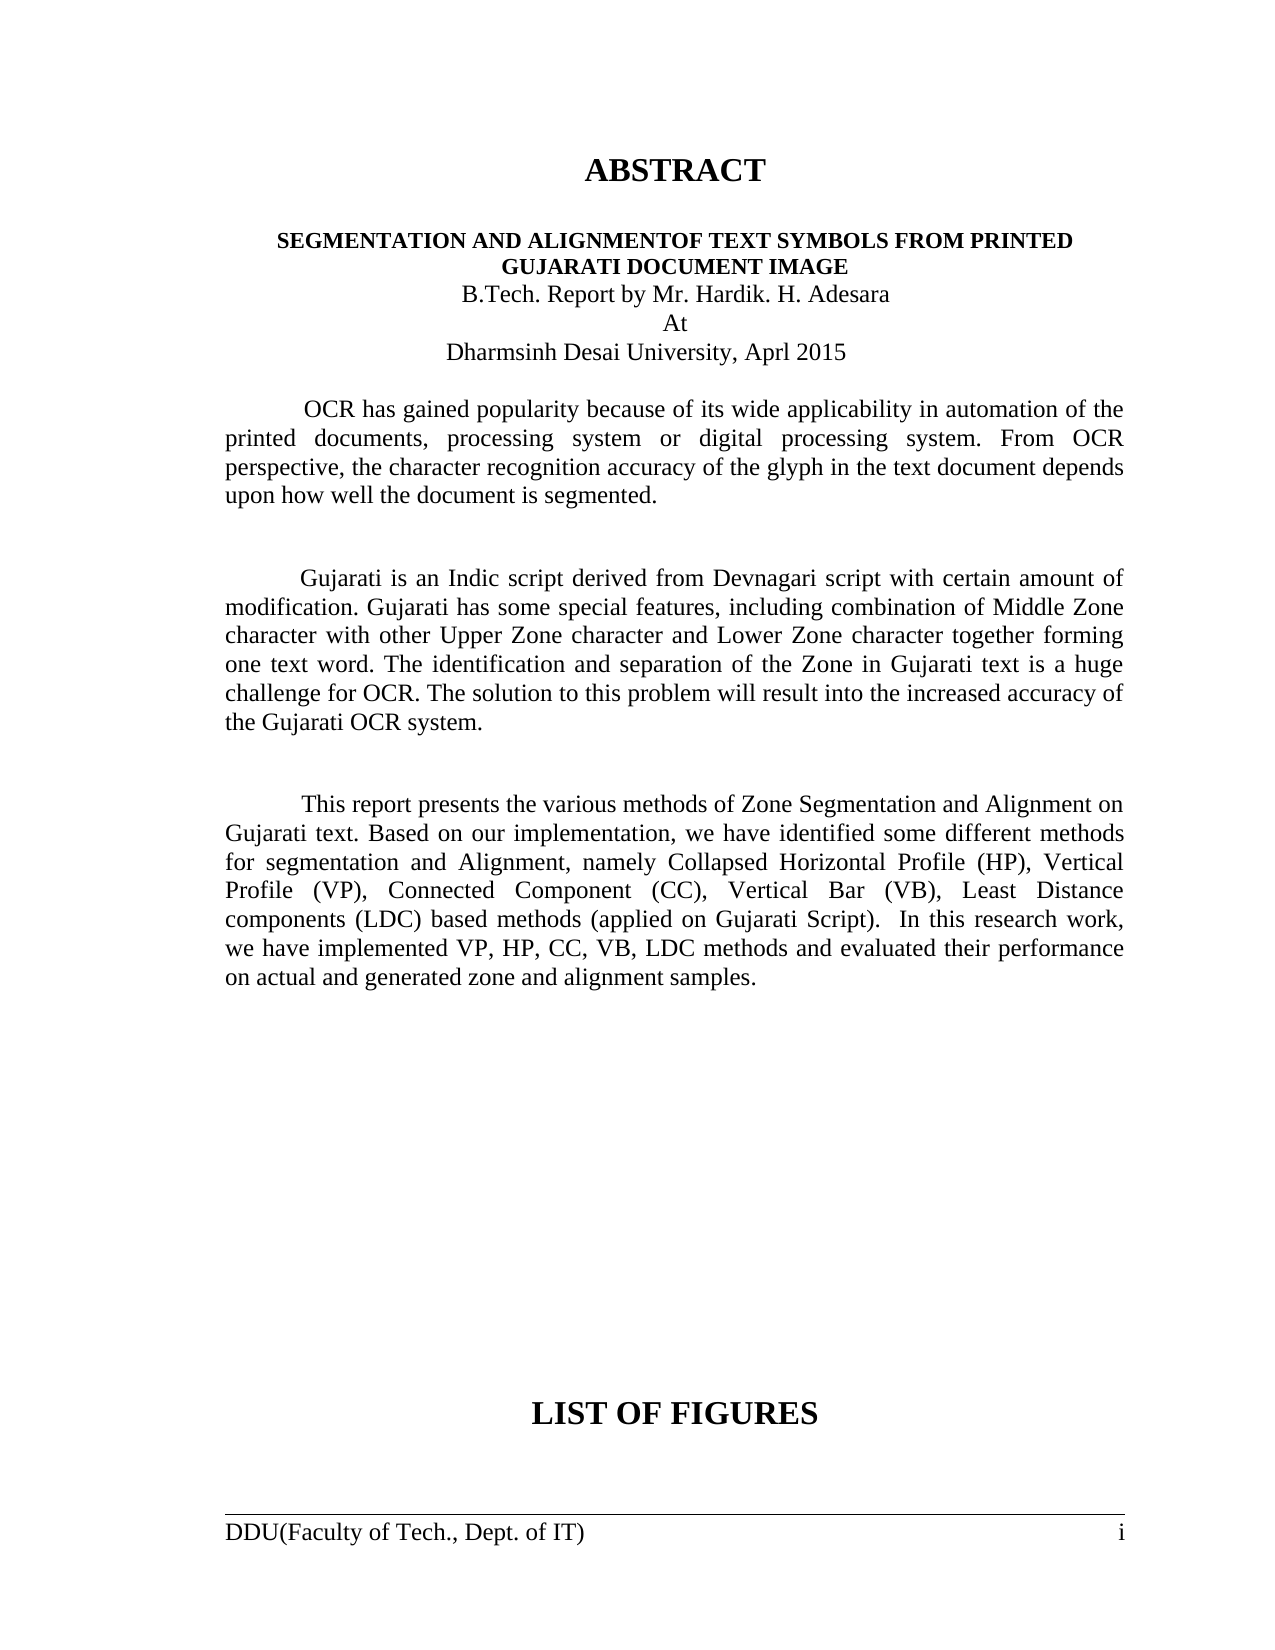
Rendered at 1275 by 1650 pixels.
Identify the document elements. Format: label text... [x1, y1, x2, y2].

text SEGMENTATION AND ALIGNMENTOF TEXT SYMBOLS FROM PRINTED GUJARATI DOCUMENT IMAGE [225, 227, 1125, 279]
text Gujarati is an Indic script derived from Devnagari script with certain amount of modification. Gujarati has some special features, including combination of Middle Zone character with other Upper Zone character and Lower Zone character together forming one text word. The identification and separation of the Zone in Gujarati text is a huge challenge for OCR. The solution to this problem will result into the increased accuracy of the Gujarati OCR system. [225, 563, 1125, 736]
text B.Tech. Report by Mr. Hardik. H. Adesara [268, 279, 1083, 308]
text At [225, 308, 1125, 337]
text OCR has gained popularity because of its wide applicability in automation of the printed documents, processing system or digital processing system. From OCR perspective, the character recognition accuracy of the glyph in the text document depends upon how well the document is segmented. [225, 394, 1125, 509]
subtitle LIST OF FIGURES [225, 1393, 1125, 1431]
subtitle ABSTRACT [225, 150, 1125, 188]
text This report presents the various methods of Zone Segmentation and Alignment on Gujarati text. Based on our implementation, we have identified some different methods for segmentation and Alignment, namely Collapsed Horizontal Profile (HP), Vertical Profile (VP), Connected Component (CC), Vertical Bar (VB), Least Distance components (LDC) based methods (applied on Gujarati Script). In this research work, we have implemented VP, HP, CC, VB, LDC methods and evaluated their performance on actual and generated zone and alignment samples. [225, 789, 1125, 991]
text Dharmsinh Desai University, Aprl 2015 [446, 337, 1125, 366]
